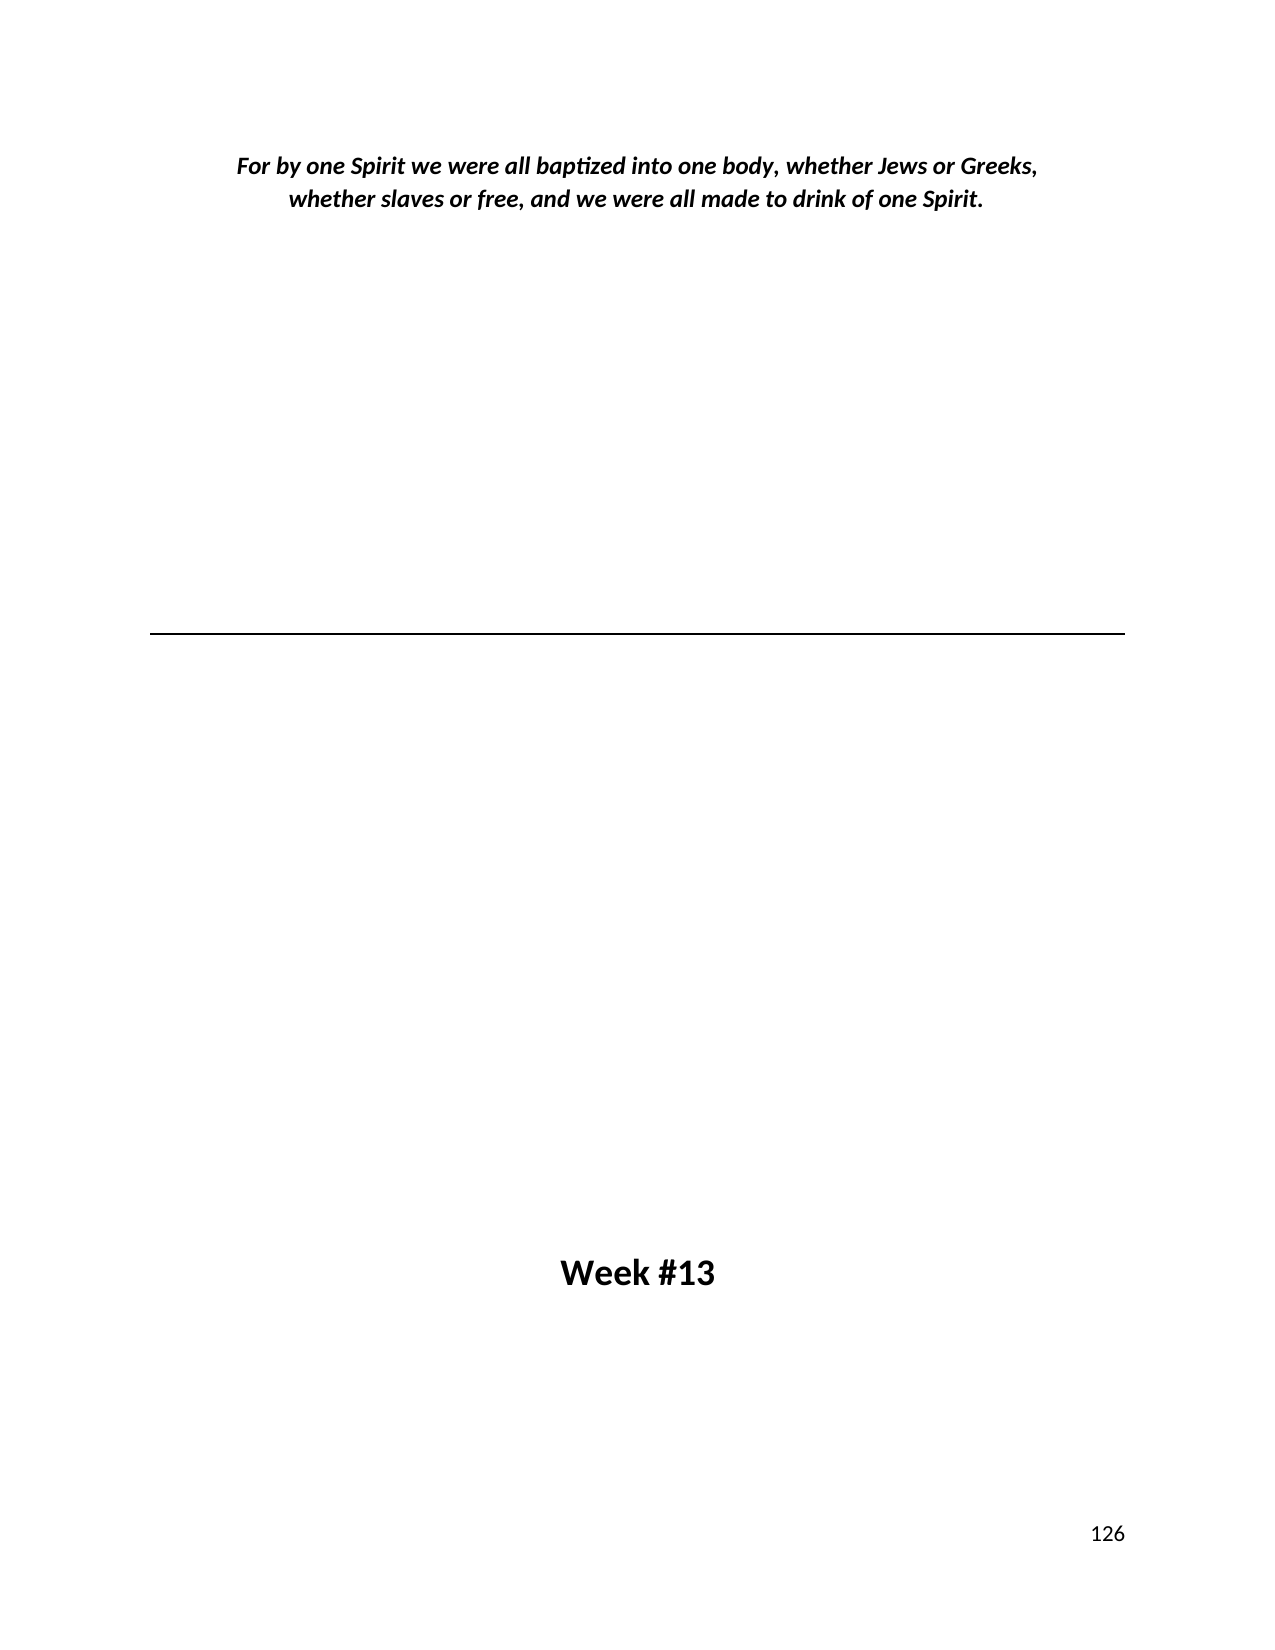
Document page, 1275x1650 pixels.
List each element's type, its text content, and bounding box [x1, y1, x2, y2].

text Week #13 [150, 1249, 1125, 1295]
list whether slaves or free, and we were all made to drink of one Spirit. [150, 183, 1125, 213]
list For by one Spirit we were all baptized into one body, whether Jews or Greeks, [150, 150, 1125, 181]
